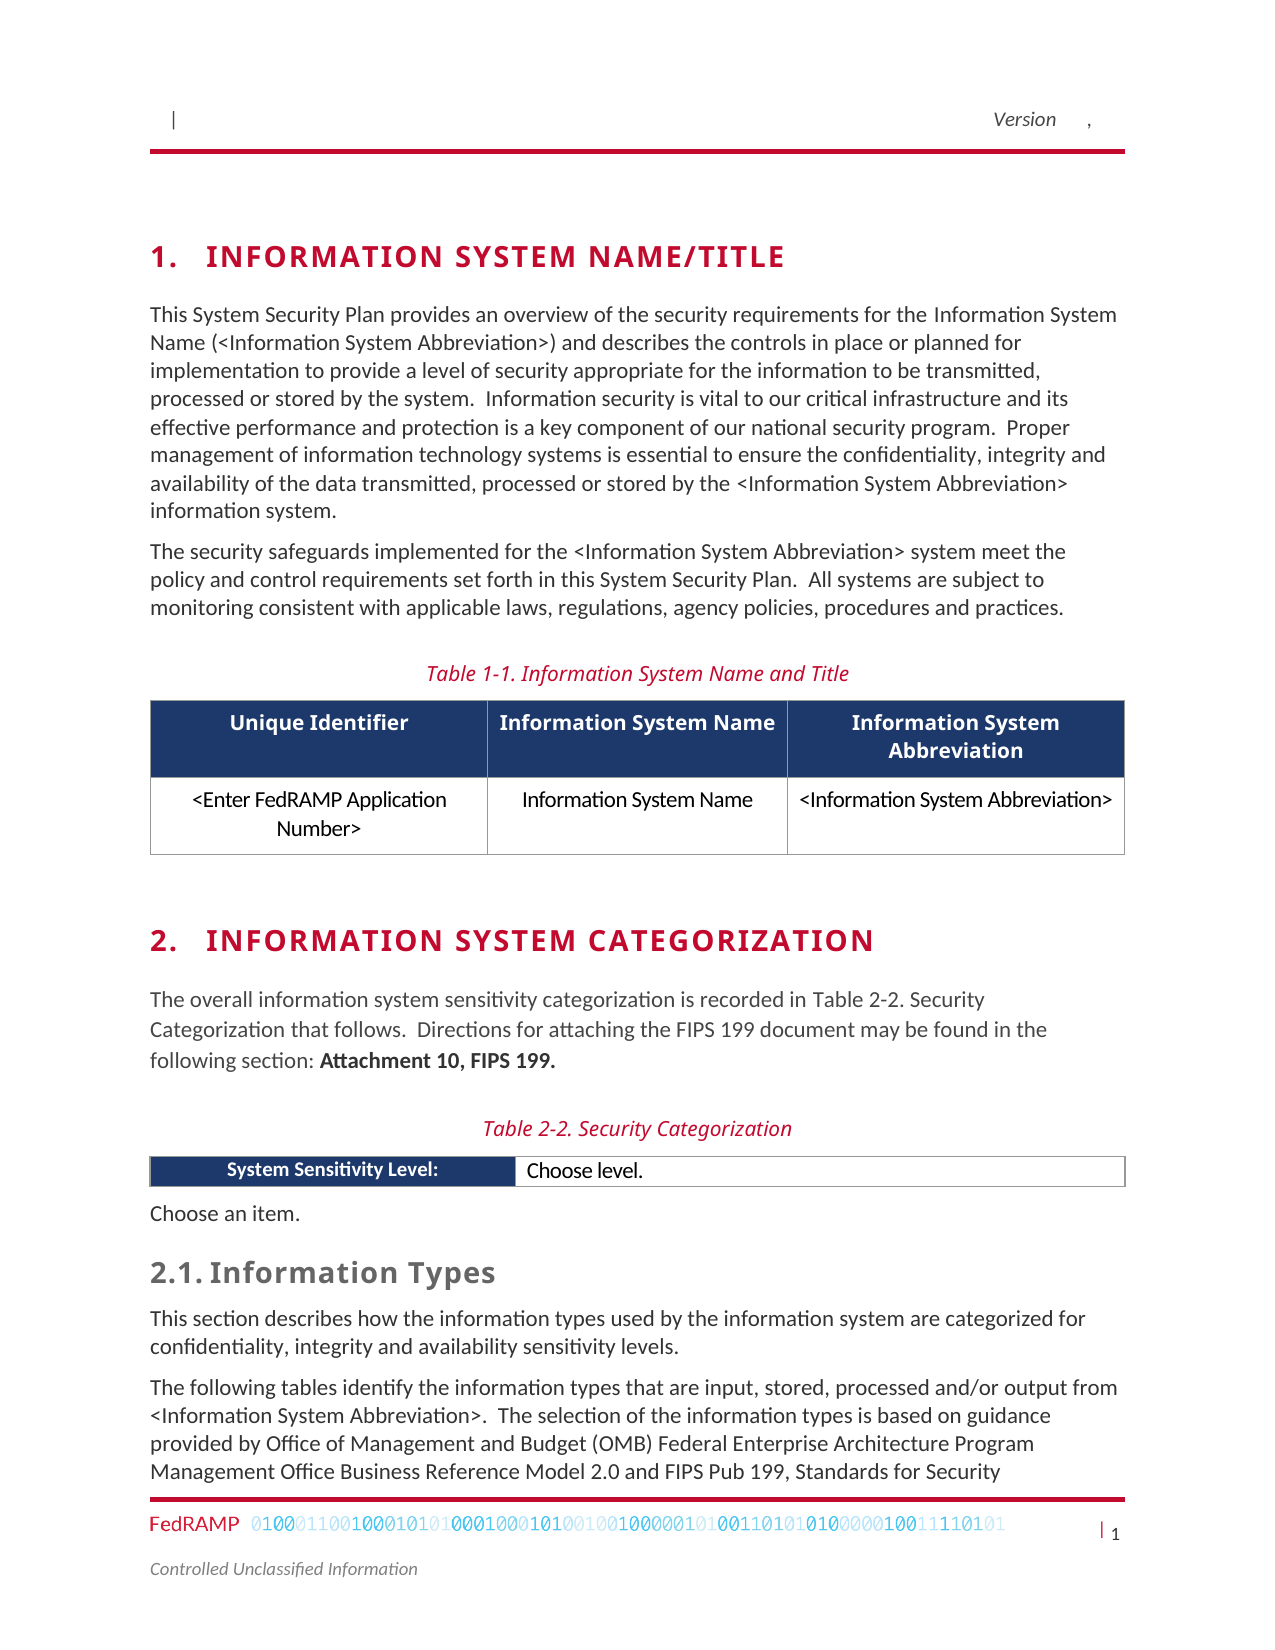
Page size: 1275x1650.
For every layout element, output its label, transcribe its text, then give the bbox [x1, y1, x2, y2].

table_header Information System Abbreviation [788, 701, 1124, 777]
subtitle Information System Categorization [150, 920, 1125, 960]
table_cell [788, 778, 1124, 854]
picture [150, 1514, 1005, 1540]
subtitle Information System Name/Title [150, 236, 1125, 276]
table_header Information System Name [488, 701, 787, 777]
table_cell [488, 778, 787, 854]
text This section describes how the information types used by the information system are categorized for confidentiality, integrity and availability sensitivity levels. [150, 1304, 1125, 1360]
text This System Security Plan provides an overview of the security requirements for the () and describes the controls in place or planned for implementation to provide a level of security appropriate for the information to be transmitted, processed or stored by the system. Information security is vital to our critical infrastructure and its effective performance and protection is a key component of our national security program. Proper management of information technology systems is essential to ensure the confidentiality, integrity and availability of the data transmitted, processed or stored by the information system. [150, 301, 1125, 525]
table_header System Sensitivity Level: [151, 1157, 515, 1186]
text Table 1-1. Information System Name and Title [150, 659, 1125, 687]
subtitle Information Types [150, 1252, 1125, 1292]
text The security safeguards implemented for the system meet the policy and control requirements set forth in this System Security Plan. All systems are subject to monitoring consistent with applicable laws, regulations, agency policies, procedures and practices. [150, 537, 1125, 621]
table_header Unique Identifier [151, 701, 487, 777]
